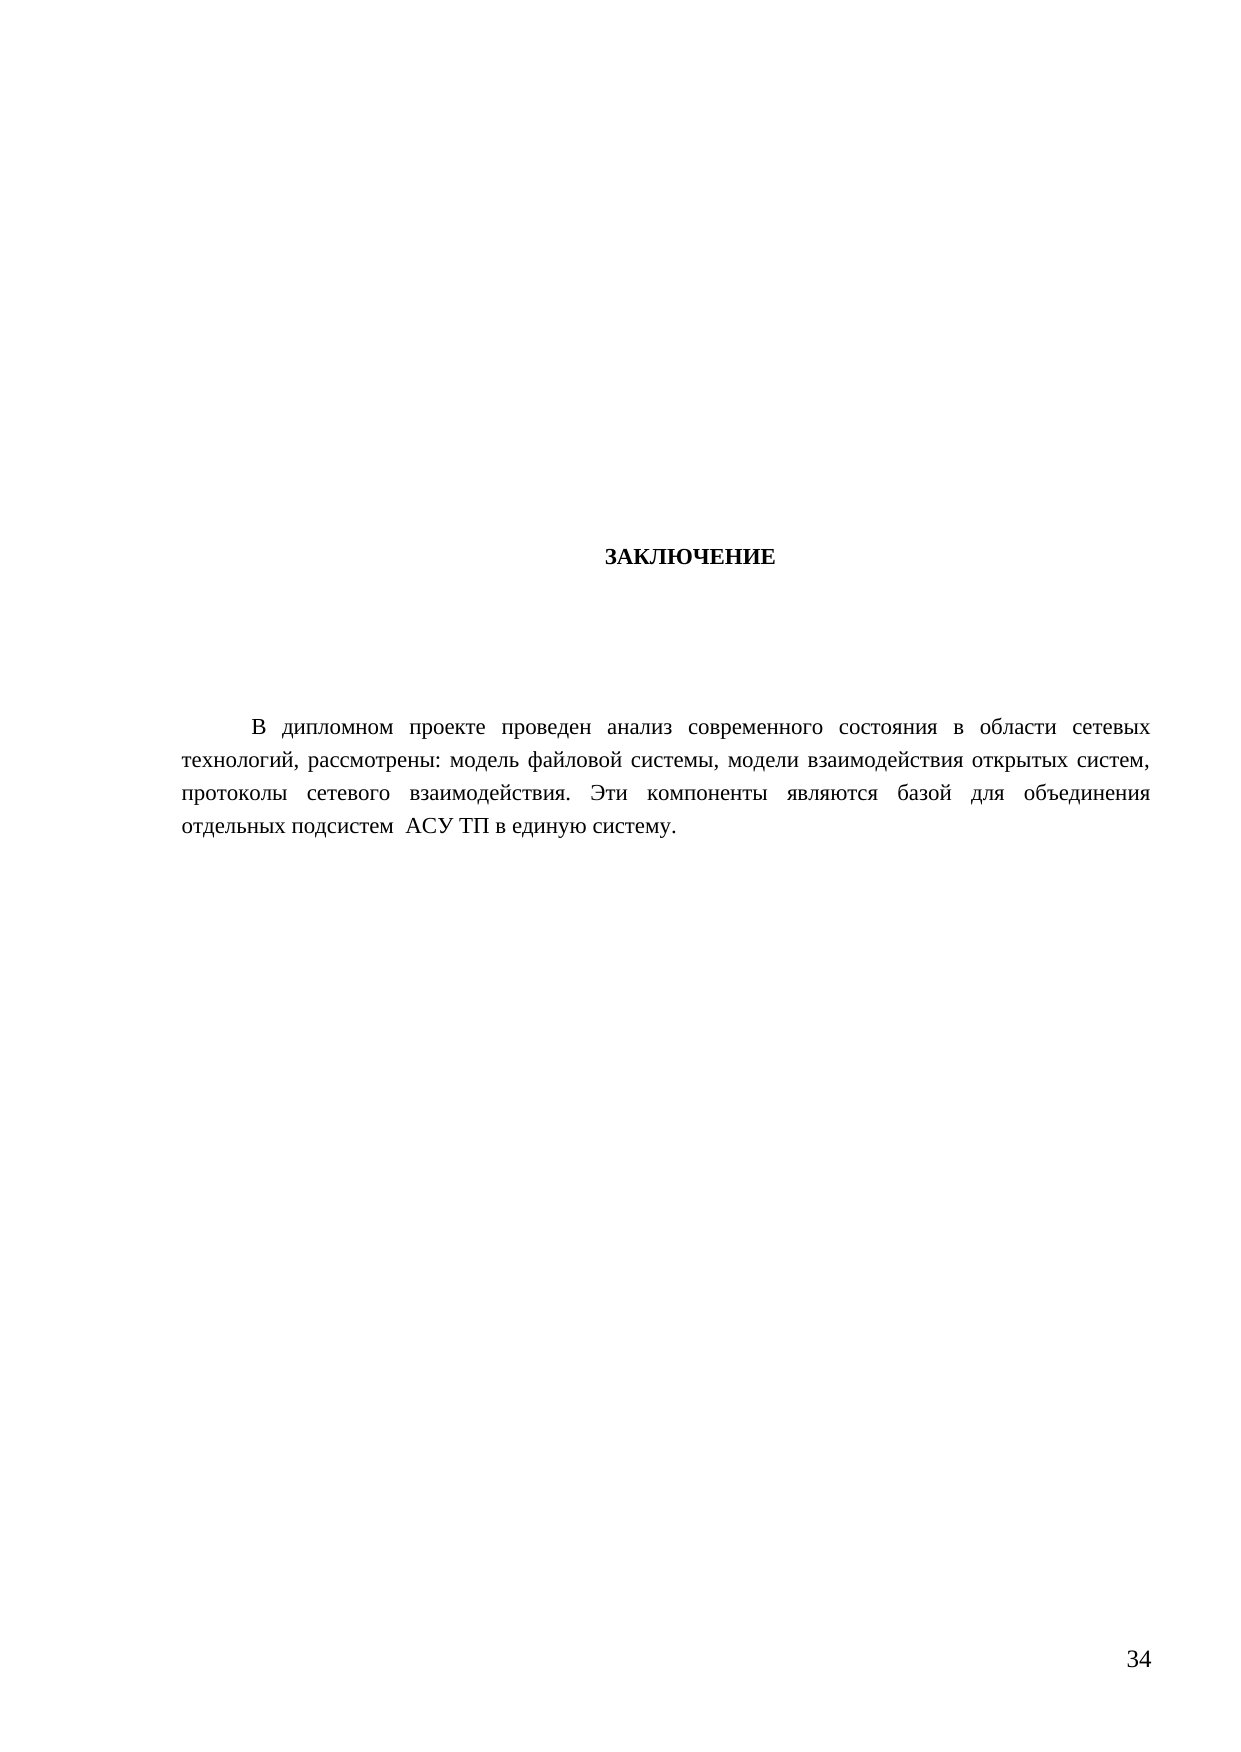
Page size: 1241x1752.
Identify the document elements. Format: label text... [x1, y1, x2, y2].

text ЗАКЛЮЧЕНИЕ [181, 543, 1152, 569]
text В дипломном проекте проведен анализ современного состояния в области сетевых технологий, рассмотрены: модель файловой системы, модели взаимодействия открытых систем, протоколы сетевого взаимодействия. Эти компоненты являются базой для объединения отдельных подсистем АСУ ТП в единую систему. [181, 713, 1152, 838]
